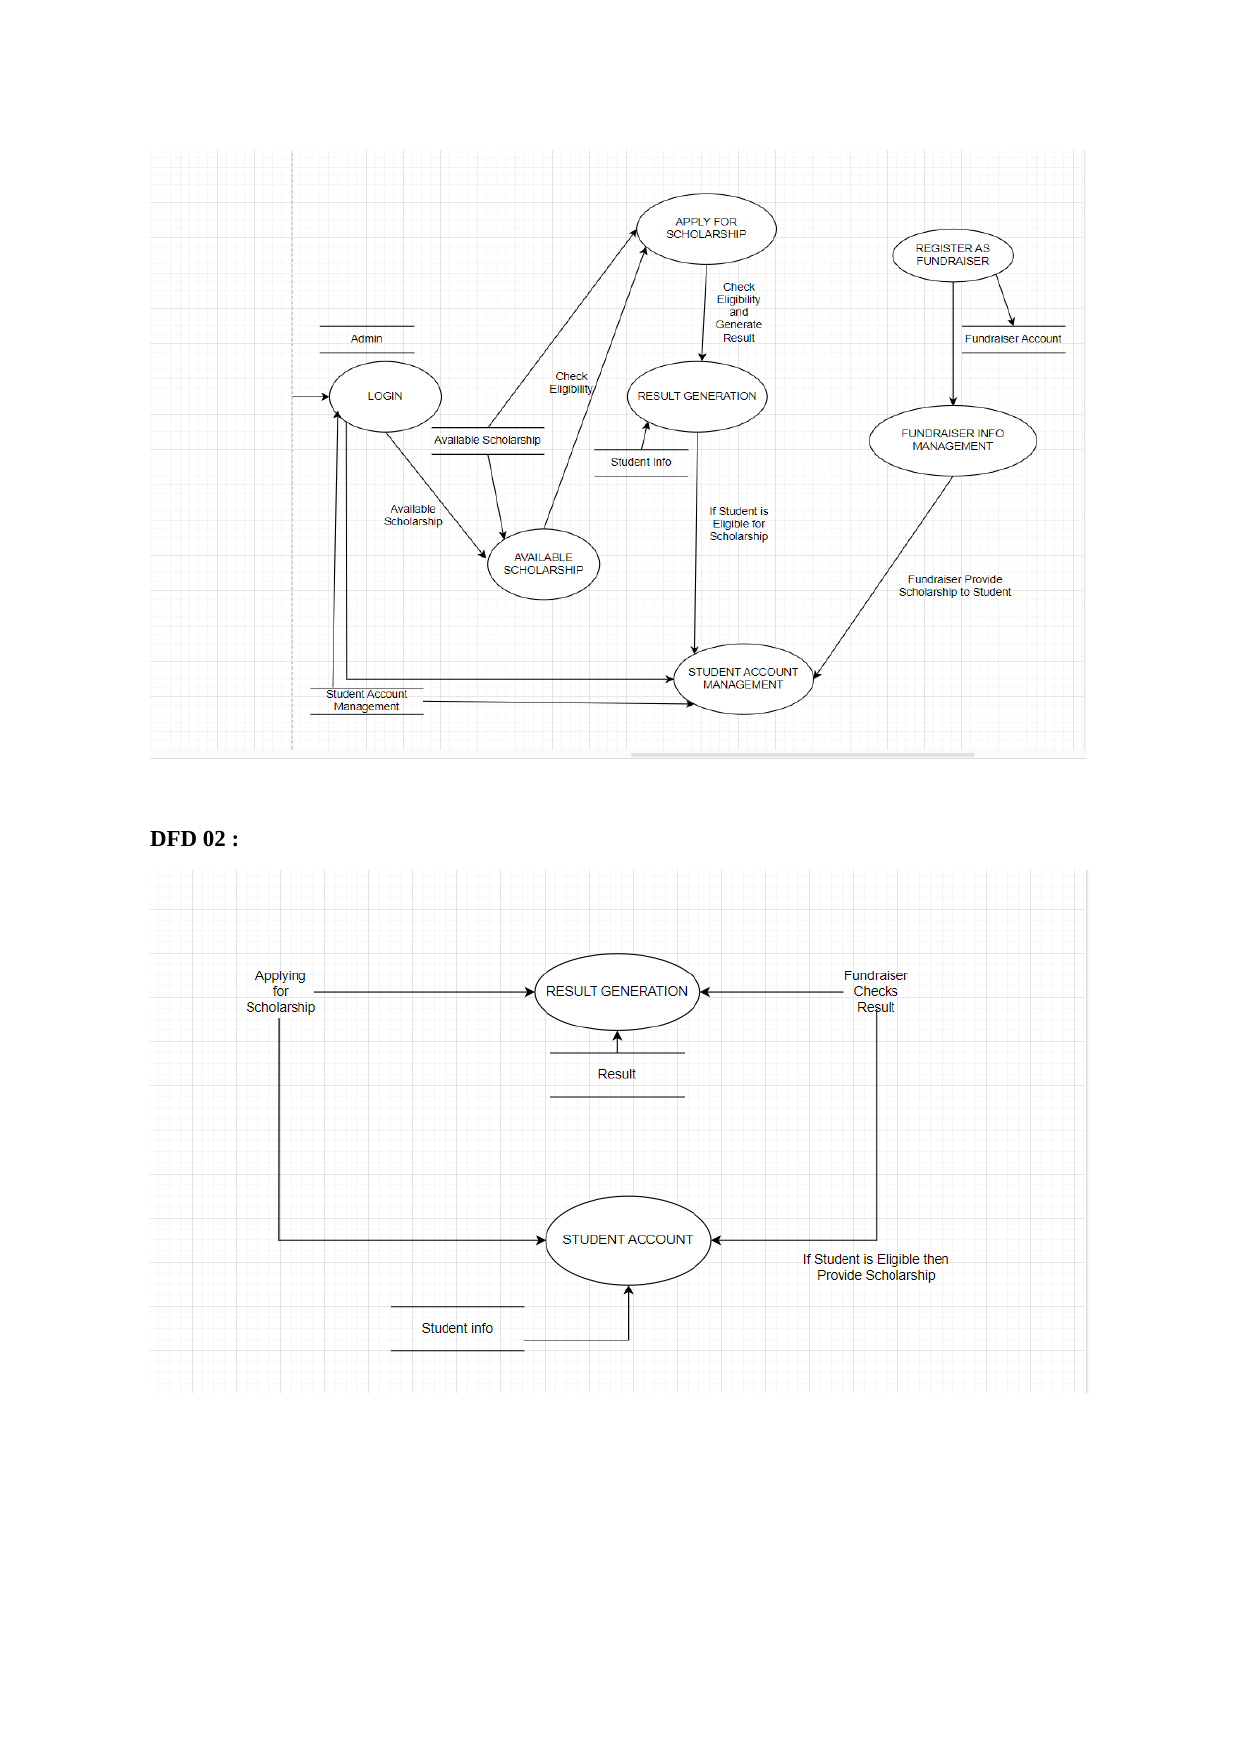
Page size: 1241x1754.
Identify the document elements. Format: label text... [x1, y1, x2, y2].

text DFD 02 : [150, 825, 1090, 851]
picture [150, 870, 1091, 1393]
picture [150, 150, 1087, 759]
